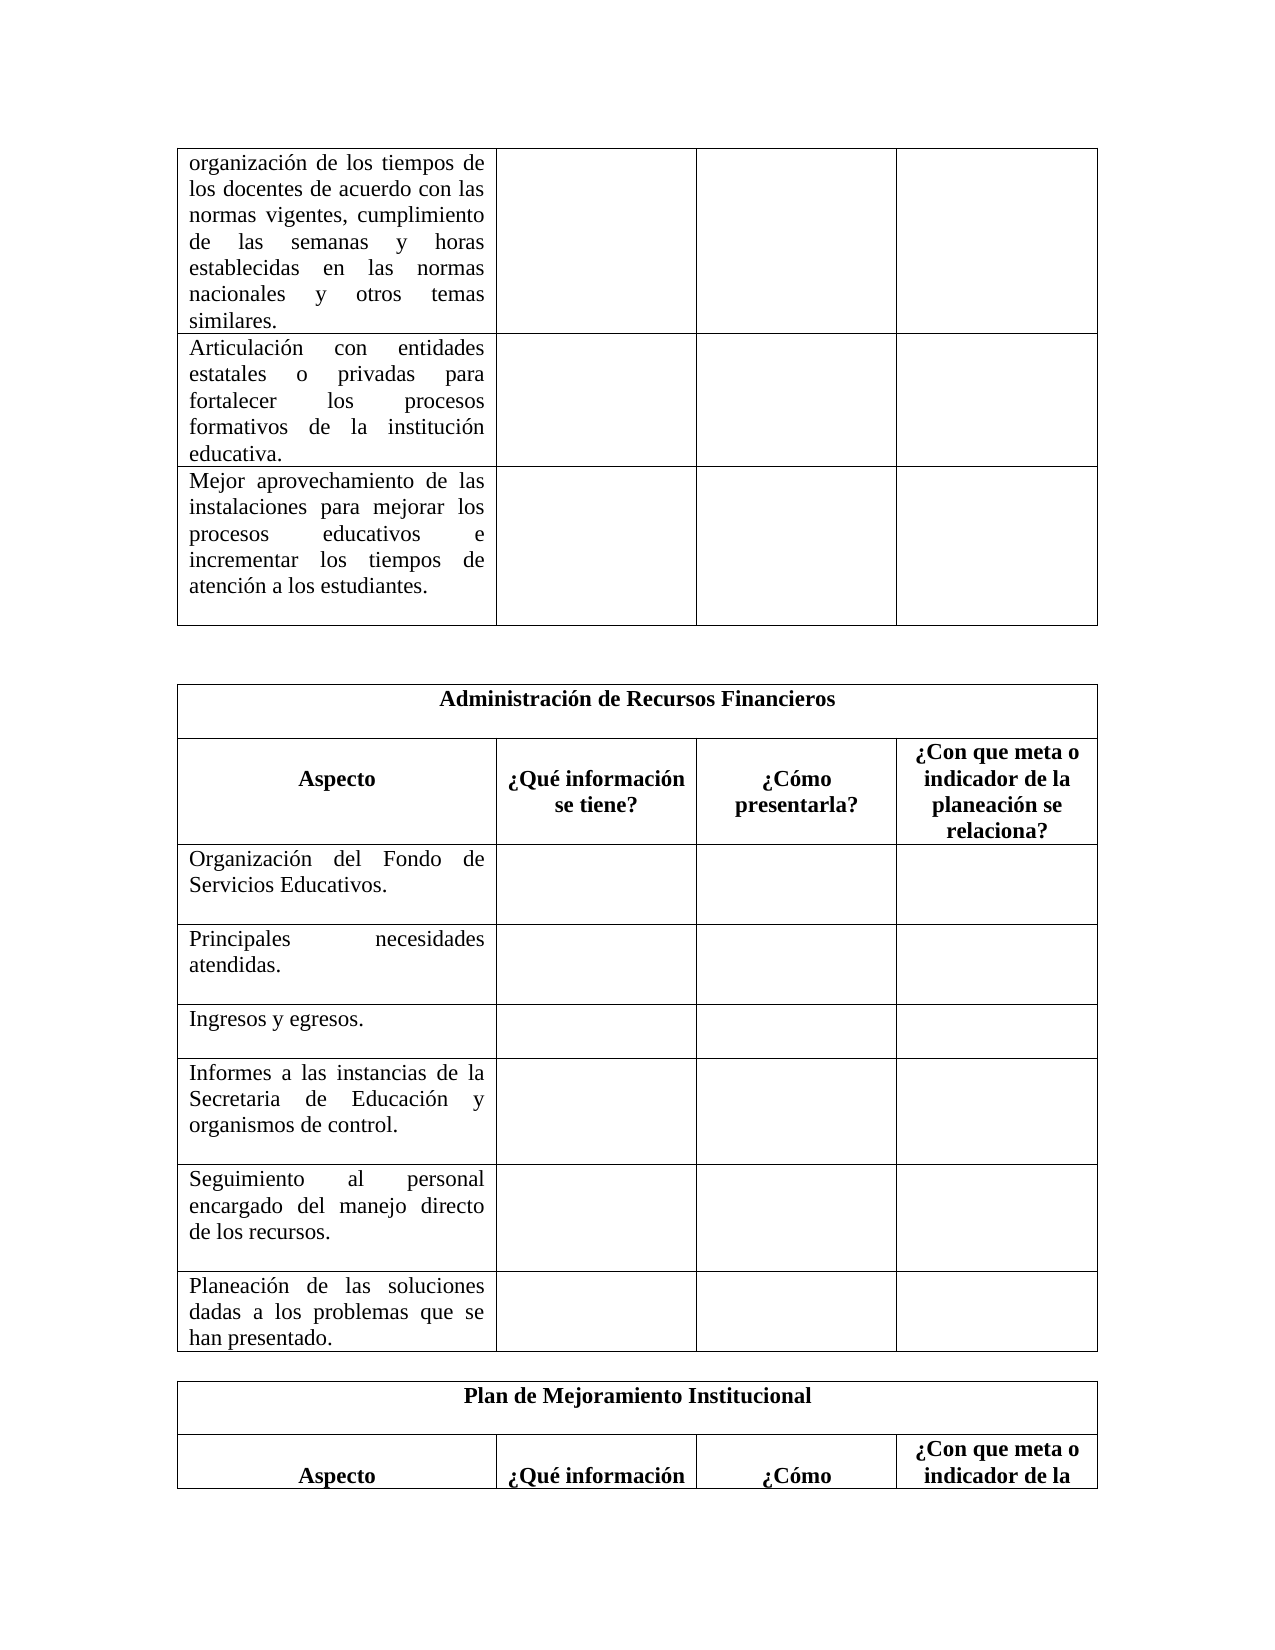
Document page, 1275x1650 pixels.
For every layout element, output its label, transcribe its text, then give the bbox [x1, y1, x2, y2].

table_cell ¿Qué información se tiene? [497, 739, 696, 844]
table_cell Informes a las instancias de la Secretaria de Educación y organismos de control. [178, 1059, 496, 1164]
table_cell [897, 467, 1097, 625]
table_cell Seguimiento al personal encargado del manejo directo de los recursos. [178, 1165, 496, 1271]
table_cell [497, 334, 696, 466]
table_cell [897, 149, 1097, 333]
table_cell [697, 925, 896, 1004]
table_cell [497, 1435, 696, 1488]
table_cell [497, 845, 696, 924]
table_cell [497, 467, 696, 625]
table_cell [497, 149, 696, 333]
table_cell [497, 925, 696, 1004]
table_cell ¿Cómo presentarla? [697, 1435, 896, 1488]
table_header Administración de Recursos Financieros [178, 685, 1097, 737]
table_cell Ingresos y egresos. [178, 1005, 496, 1058]
table_cell [697, 845, 896, 924]
table_cell [897, 1165, 1097, 1271]
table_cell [897, 1435, 1097, 1488]
table_cell [897, 1059, 1097, 1164]
table_cell [697, 1059, 896, 1164]
table_cell [697, 1272, 896, 1351]
table_cell ¿Con que meta o indicador de la planeación se relaciona? [897, 739, 1097, 844]
table_cell [697, 334, 896, 466]
table_cell [697, 1005, 896, 1058]
table_header Plan de Mejoramiento Institucional [178, 1382, 1097, 1434]
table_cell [178, 149, 496, 333]
table_cell Principales necesidades atendidas. [178, 925, 496, 1004]
table_cell ¿Cómo presentarla? [697, 739, 896, 844]
table_cell Planeación de las soluciones dadas a los problemas que se han presentado. [178, 1272, 496, 1351]
table_cell Aspecto [178, 739, 496, 844]
table_cell [897, 925, 1097, 1004]
table_cell Articulación con entidades estatales o privadas para fortalecer los procesos formativos de la institución educativa. [178, 334, 496, 466]
table_cell [697, 149, 896, 333]
table_cell Aspecto [178, 1435, 496, 1488]
table_cell [897, 334, 1097, 466]
table_cell Mejor aprovechamiento de las instalaciones para mejorar los procesos educativos e incrementar los tiempos de atención a los estudiantes. [178, 467, 496, 625]
table_cell [697, 467, 896, 625]
table_cell [497, 1005, 696, 1058]
table_cell Organización del Fondo de Servicios Educativos. [178, 845, 496, 924]
table_cell [497, 1272, 696, 1351]
table_cell [897, 1005, 1097, 1058]
table_cell [897, 845, 1097, 924]
table_cell [897, 1272, 1097, 1351]
table_cell [697, 1165, 896, 1271]
table_cell [497, 1059, 696, 1164]
table_cell [497, 1165, 696, 1271]
